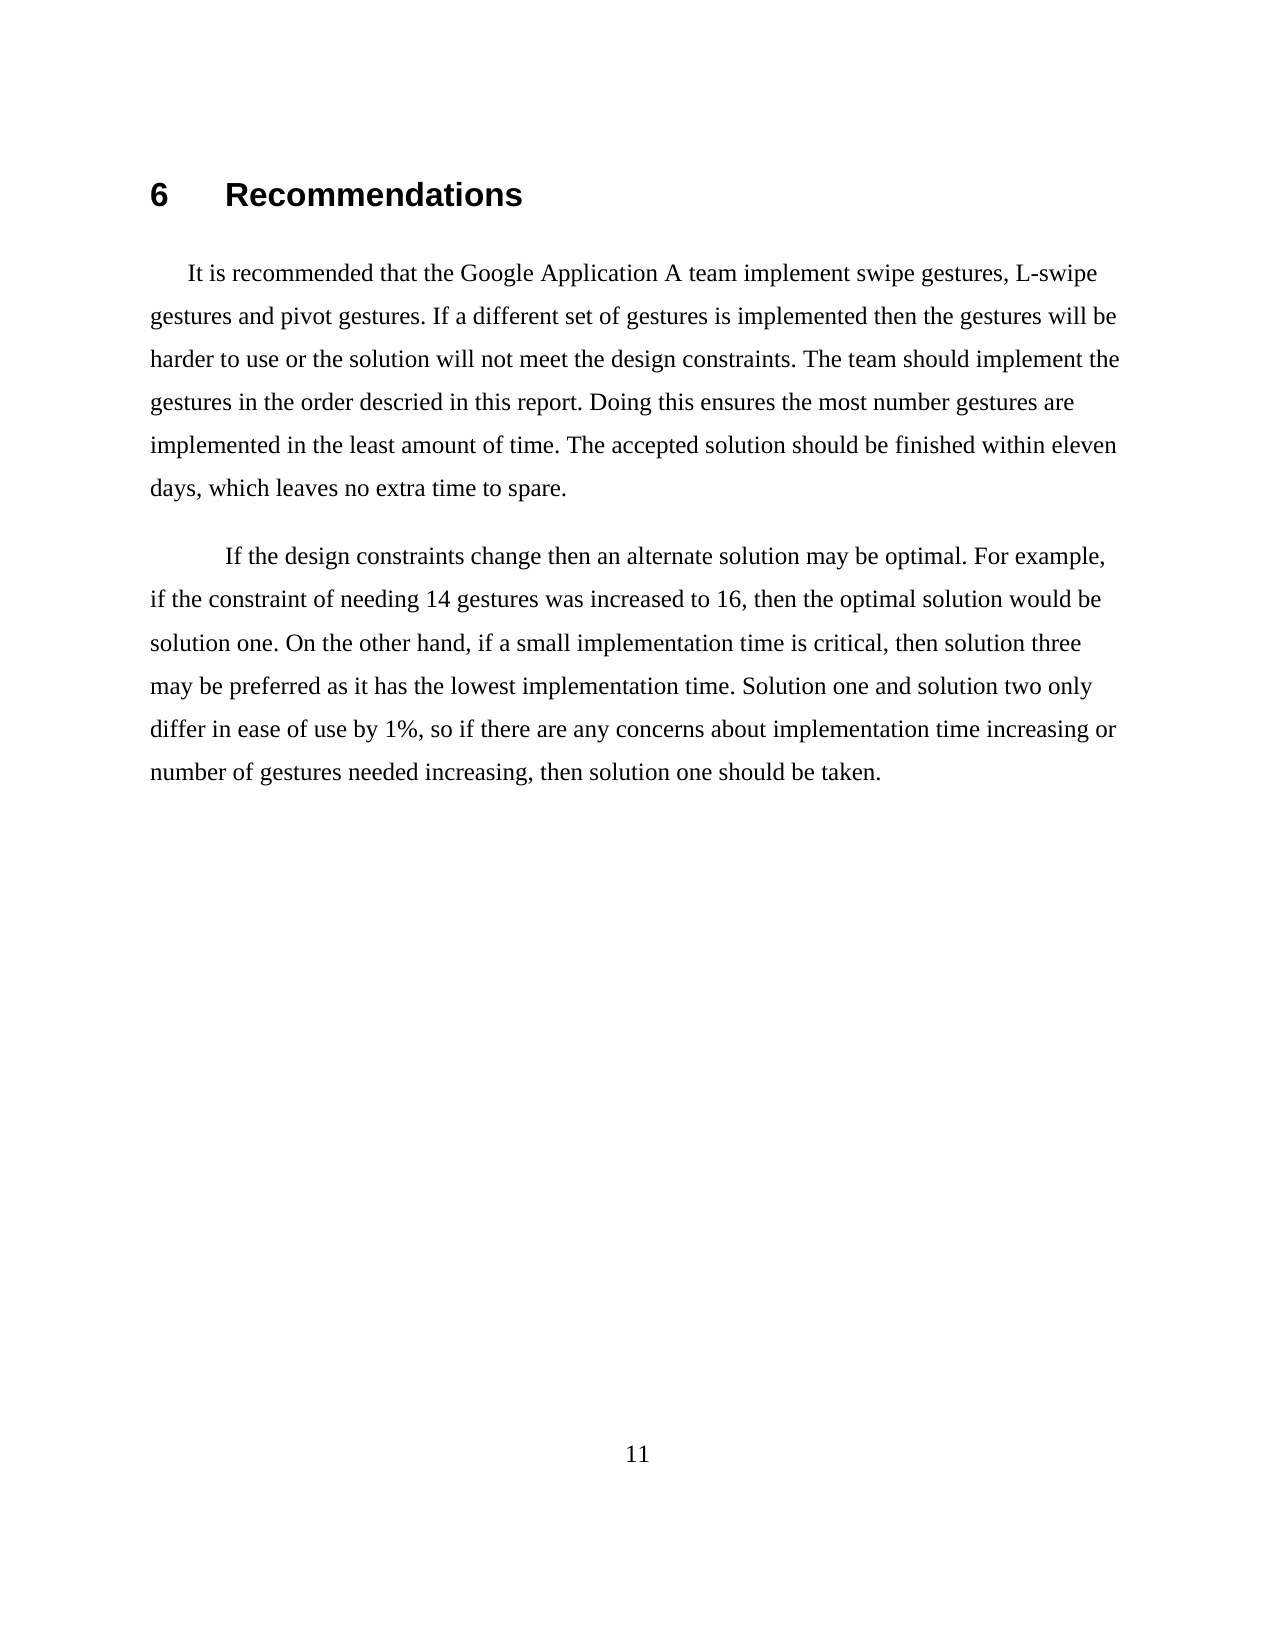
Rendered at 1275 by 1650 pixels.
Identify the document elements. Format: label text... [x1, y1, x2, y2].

text It is recommended that the Google Application A team implement swipe gestures, L-swipe gestures and pivot gestures. If a different set of gestures is implemented then the gestures will be harder to use or the solution will not meet the design constraints. The team should implement the gestures in the order descried in this report. Doing this ensures the most number gestures are implemented in the least amount of time. The accepted solution should be finished within eleven days, which leaves no extra time to spare. [150, 258, 1125, 502]
text If the design constraints change then an alternate solution may be optimal. For example, if the constraint of needing 14 gestures was increased to 16, then the optimal solution would be solution one. On the other hand, if a small implementation time is critical, then solution three may be preferred as it has the lowest implementation time. Solution one and solution two only differ in ease of use by 1%, so if there are any concerns about implementation time increasing or number of gestures needed increasing, then solution one should be taken. [150, 541, 1125, 786]
subtitle 6 Recommendations [150, 175, 1125, 213]
